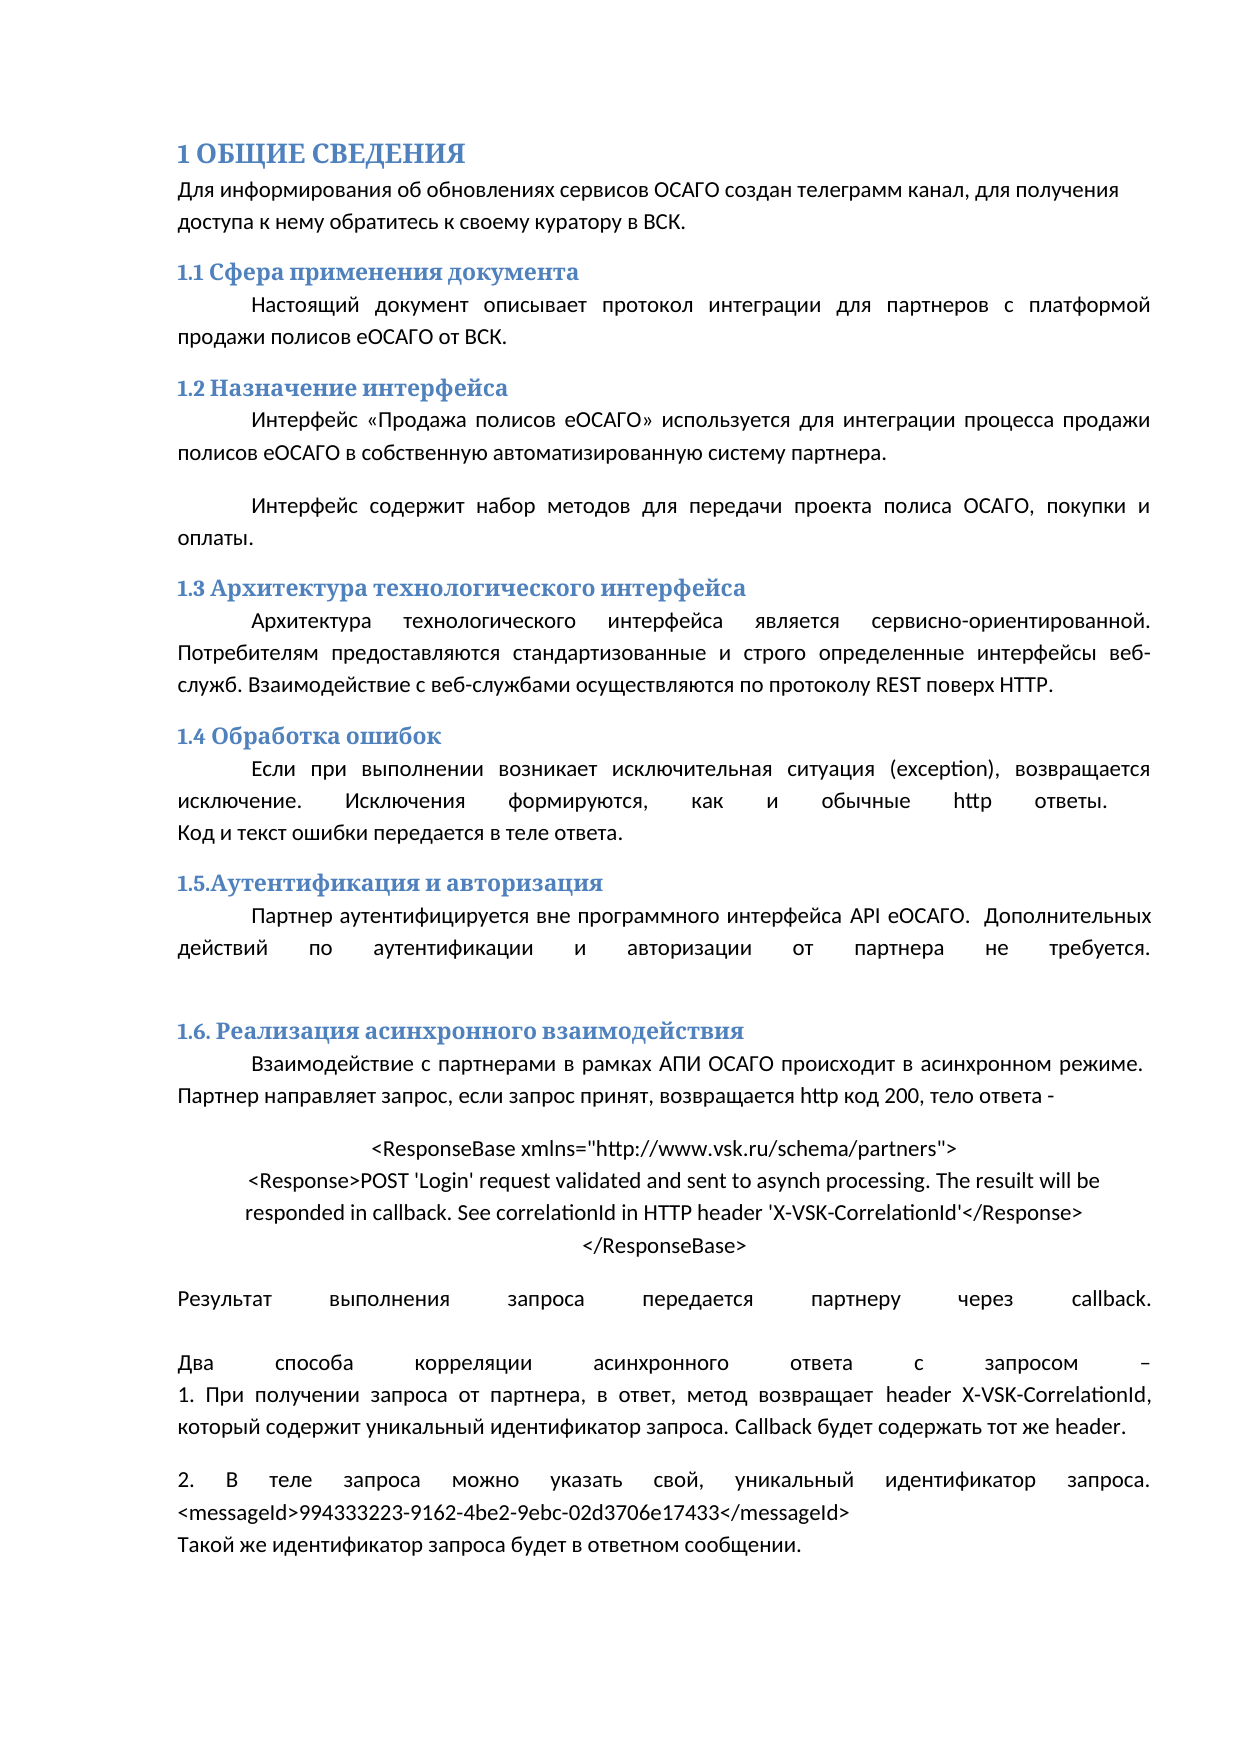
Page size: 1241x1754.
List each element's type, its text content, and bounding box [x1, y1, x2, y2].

text Интерфейс содержит набор методов для передачи проекта полиса ОСАГО, покупки и оплаты. [177, 491, 1152, 551]
text Интерфейс «Продажа полисов еОСАГО» используется для интеграции процесса продажи полисов еОСАГО в собственную автоматизированную систему партнера. [177, 406, 1152, 466]
text 2. В теле запроса можно указать свой, уникальный идентификатор запроса. <messageId>994333223-9162-4be2-9ebc-02d3706e17433</messageId> Такой же идентификатор запроса будет в ответном сообщении. [177, 1466, 1152, 1558]
text Для информирования об обновлениях сервисов ОСАГО создан телеграмм канал, для получения доступа к нему обратитесь к своему куратору в ВСК. [177, 175, 1152, 235]
text <ResponseBase xmlns="http://www.vsk.ru/schema/partners"> <Response>POST 'Login' request validated and sent to asynch processing. The resuilt will be responded in callback. See correlationId in HTTP header 'X-VSK-CorrelationId'</Response> </ResponseBase> [177, 1134, 1152, 1259]
subtitle 1.2 Назначение интерфейса [177, 375, 1152, 402]
text Настоящий документ описывает протокол интеграции для партнеров с платформой продажи полисов еОСАГО от ВСК. [177, 290, 1152, 350]
text Архитектура технологического интерфейса является сервисно-ориентированной. Потребителям предоставляются стандартизованные и строго определенные интерфейсы веб-служб. Взаимодействие с веб-службами осуществляются по протоколу REST поверх HTTP. [177, 606, 1152, 698]
subtitle 1.4 Обработка ошибок [177, 723, 1152, 750]
subtitle 1.6. Реализация асинхронного взаимодействия [177, 1019, 1152, 1045]
subtitle 1.3 Архитектура технологического интерфейса [177, 576, 1152, 602]
text Результат выполнения запроса передается партнеру через callback. Два способа корреляции асинхронного ответа с запросом – 1. При получении запроса от партнера, в ответ, метод возвращает header X-VSK-CorrelationId, который содержит уникальный идентификатор запроса. Callback будет содержать тот же header. [177, 1284, 1152, 1441]
subtitle 1.5.Аутентификация и авторизация [177, 871, 1152, 897]
subtitle 1.1 Сфера применения документа [177, 260, 1152, 286]
text Если при выполнении возникает исключительная ситуация (exception), возвращается исключение. Исключения формируются, как и обычные http ответы. Код и текст ошибки передается в теле ответа. [177, 754, 1152, 846]
text Взаимодействие с партнерами в рамках АПИ ОСАГО происходит в асинхронном режиме. Партнер направляет запрос, если запрос принят, возвращается http код 200, тело ответа - [177, 1049, 1152, 1109]
text Партнер аутентифицируется вне программного интерфейса API еОСАГО. Дополнительных действий по аутентификации и авторизации от партнера не требуется. [177, 901, 1152, 994]
subtitle 1 ОБЩИЕ СВЕДЕНИЯ [177, 139, 1152, 170]
